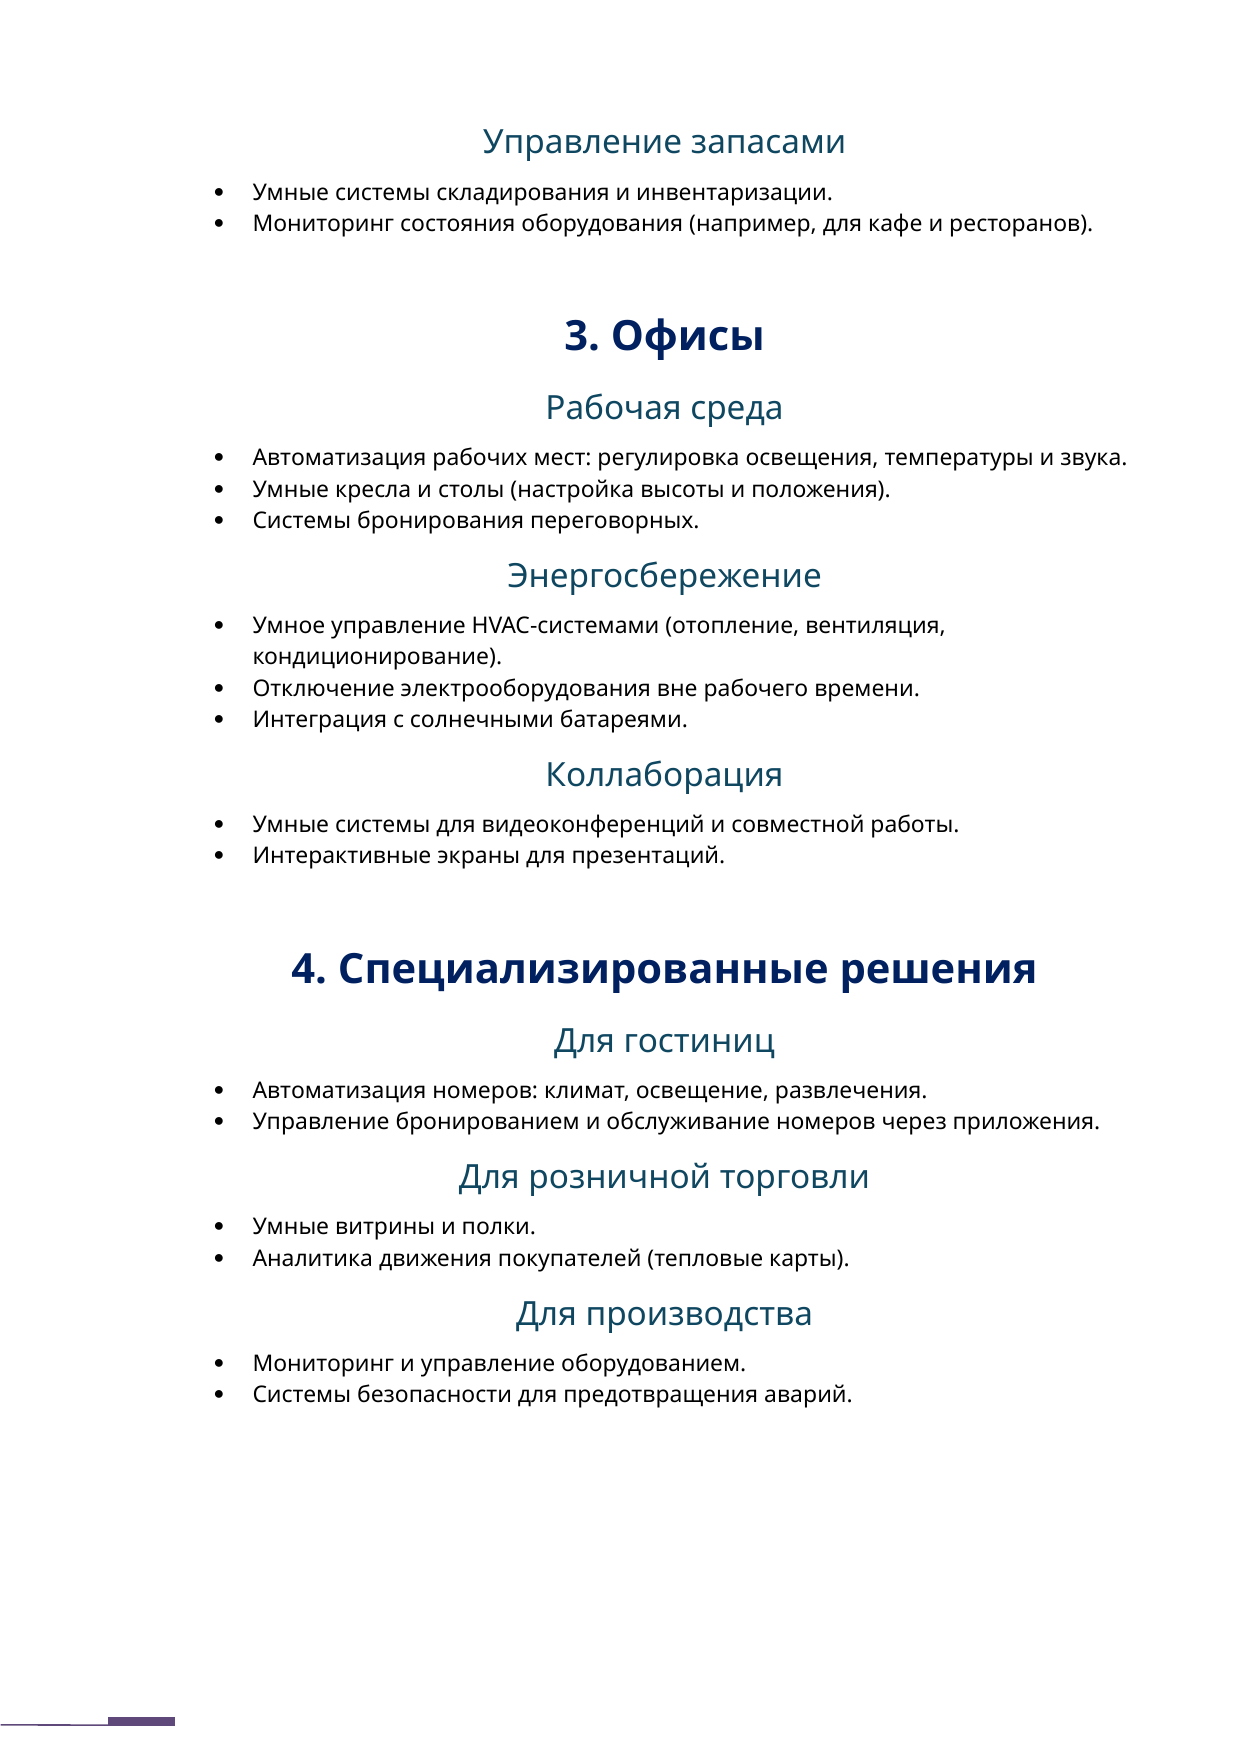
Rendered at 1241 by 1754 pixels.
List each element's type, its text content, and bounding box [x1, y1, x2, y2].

subtitle Коллаборация [177, 751, 1152, 796]
list Автоматизация номеров: климат, освещение, развлечения. [215, 1074, 1152, 1105]
list Интеграция с солнечными батареями. [215, 703, 1152, 734]
list Умные кресла и столы (настройка высоты и положения). [215, 472, 1152, 504]
list Аналитика движения покупателей (тепловые карты). [215, 1241, 1152, 1273]
list Умные системы складирования и инвентаризации. [215, 175, 1152, 207]
list Системы бронирования переговорных. [215, 504, 1152, 535]
subtitle Рабочая среда [177, 384, 1152, 429]
subtitle Управление запасами [177, 118, 1152, 163]
list Умные витрины и полки. [215, 1210, 1152, 1241]
list Мониторинг состояния оборудования (например, для кафе и ресторанов). [215, 207, 1152, 238]
list Мониторинг и управление оборудованием. [215, 1347, 1152, 1378]
list Автоматизация рабочих мест: регулировка освещения, температуры и звука. [215, 441, 1152, 472]
list Отключение электрооборудования вне рабочего времени. [215, 671, 1152, 703]
subtitle 4. Специализированные решения [177, 938, 1152, 995]
subtitle 3. Офисы [177, 306, 1152, 363]
list Системы безопасности для предотвращения аварий. [215, 1378, 1152, 1409]
subtitle Для производства [177, 1289, 1152, 1335]
subtitle Для гостиниц [177, 1016, 1152, 1062]
list Интерактивные экраны для презентаций. [215, 839, 1152, 870]
subtitle Для розничной торговли [177, 1153, 1152, 1198]
list Умные системы для видеоконференций и совместной работы. [215, 808, 1152, 839]
list Умное управление HVAC-системами (отопление, вентиляция, кондиционирование). [215, 609, 1152, 671]
subtitle Энергосбережение [177, 552, 1152, 597]
list Управление бронированием и обслуживание номеров через приложения. [215, 1105, 1152, 1136]
